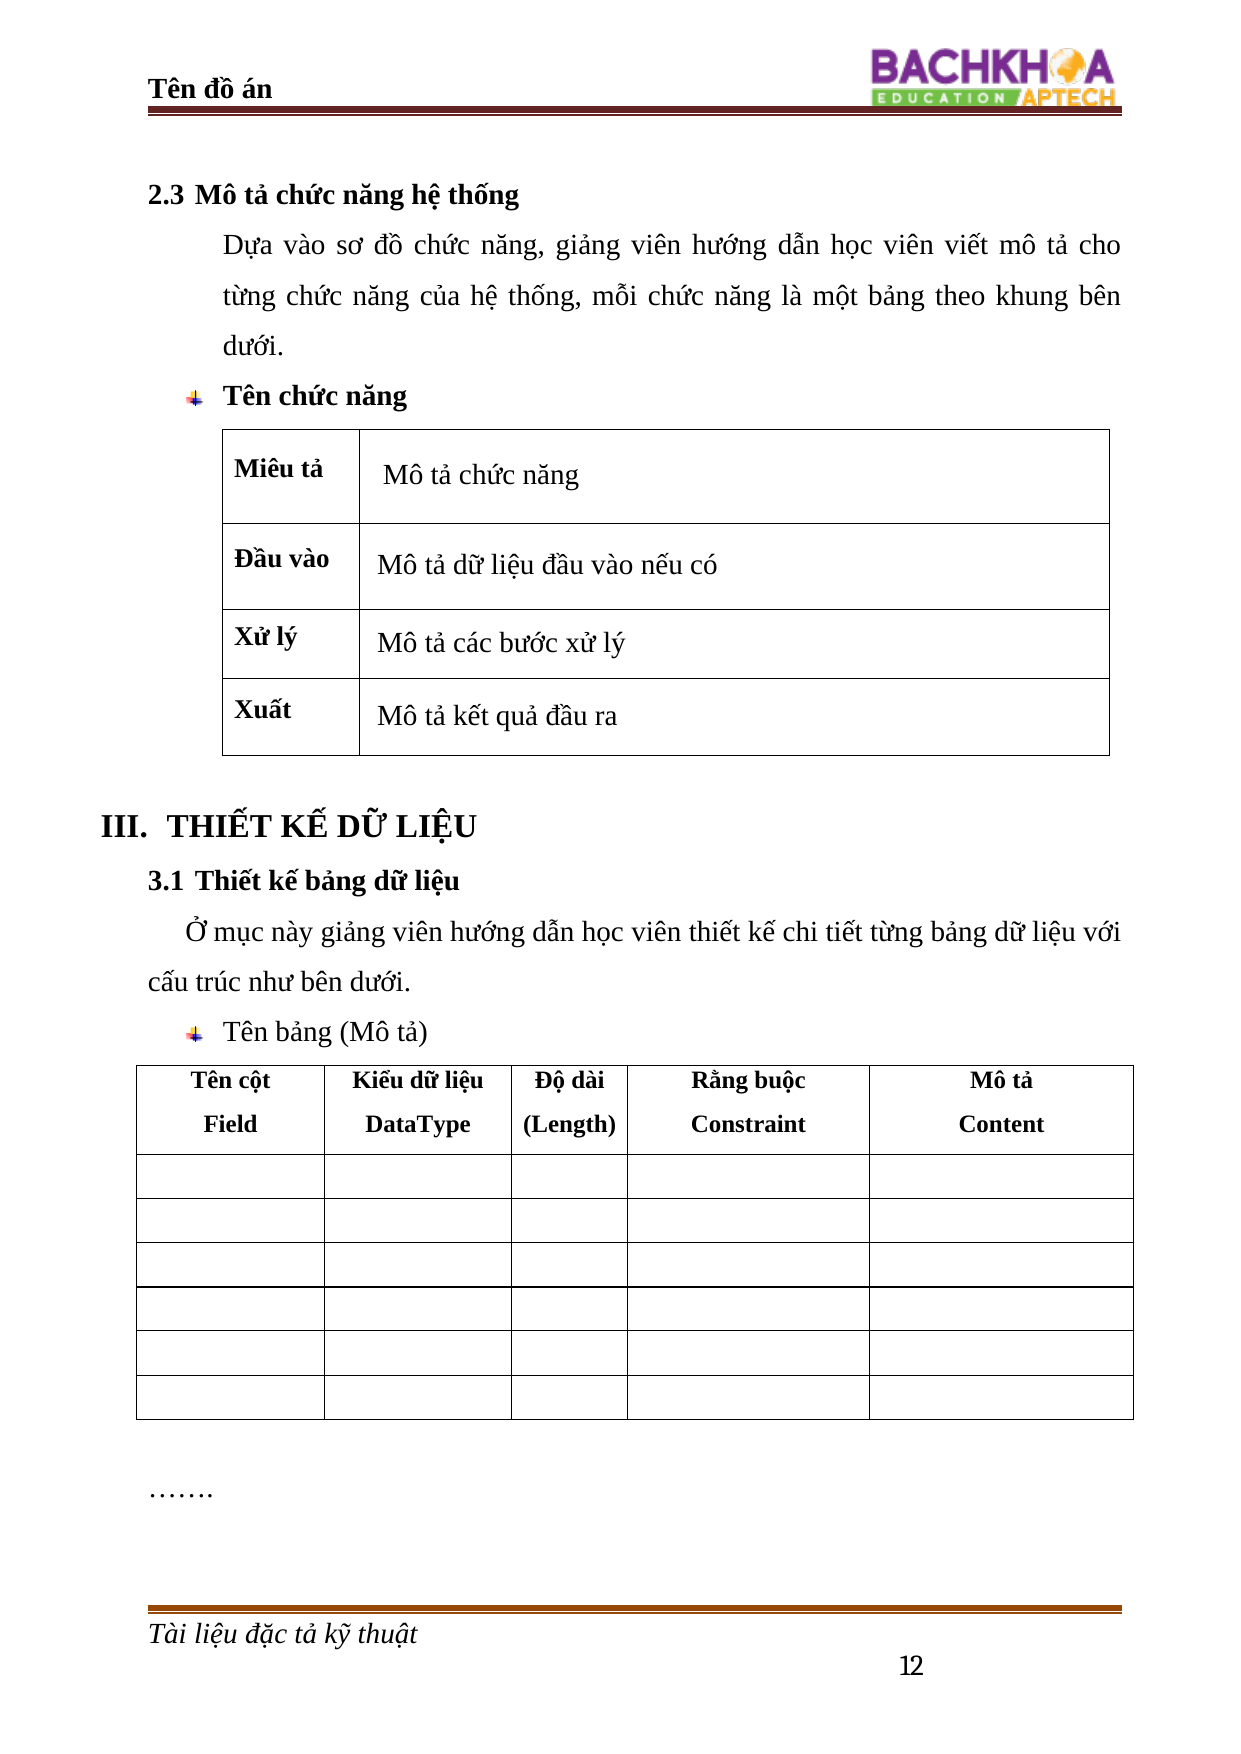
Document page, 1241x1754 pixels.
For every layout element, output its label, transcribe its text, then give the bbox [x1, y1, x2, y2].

table_cell [325, 1331, 511, 1374]
table_cell [137, 1288, 324, 1330]
table_cell [137, 1376, 324, 1418]
table_cell Mô tả các bước xử lý [360, 610, 1109, 678]
table_cell [325, 1243, 511, 1286]
table_cell [512, 1376, 627, 1418]
table_cell [512, 1199, 627, 1242]
text ……. [148, 1470, 1122, 1503]
table_cell [512, 1288, 627, 1330]
table_cell [512, 1243, 627, 1286]
table_cell [870, 1243, 1133, 1286]
table_header Miêu tả [223, 430, 359, 522]
picture [186, 1025, 203, 1042]
table_cell [325, 1376, 511, 1418]
table_cell [137, 1243, 324, 1286]
table_header Mô tả chức năng [360, 430, 1109, 522]
list Tên bảng (Mô tả) [185, 1014, 1122, 1048]
table_cell [628, 1288, 869, 1330]
table_header Kiểu dữ liệu DataType [325, 1066, 511, 1154]
list Tên chức năng [185, 378, 1122, 412]
table_cell [137, 1199, 324, 1242]
table_cell [512, 1331, 627, 1374]
subtitle Mô tả chức năng hệ thống [148, 177, 1122, 211]
table_cell [870, 1199, 1133, 1242]
table_cell [870, 1155, 1133, 1198]
table_cell [628, 1155, 869, 1198]
table_cell [628, 1243, 869, 1286]
table_header Tên cột Field [137, 1066, 324, 1154]
table_cell Mô tả kết quả đầu ra [360, 679, 1109, 754]
table_cell [325, 1288, 511, 1330]
table_header Rằng buộc Constraint [628, 1066, 869, 1154]
table_cell Mô tả dữ liệu đầu vào nếu có [360, 524, 1109, 609]
list Dựa vào sơ đồ chức năng, giảng viên hướng dẫn học viên viết mô tả cho từng chức năng của hệ thống, mỗi chức năng là một bảng theo khung bên dưới. [223, 227, 1122, 362]
table_header Độ dài (Length) [512, 1066, 627, 1154]
table_cell [325, 1155, 511, 1198]
picture [186, 389, 203, 406]
table_cell [628, 1376, 869, 1418]
table_cell Xuất [223, 679, 359, 754]
table_cell [137, 1155, 324, 1198]
table_cell [137, 1331, 324, 1374]
table_cell [870, 1376, 1133, 1418]
table_cell Xử lý [223, 610, 359, 678]
table_cell [325, 1199, 511, 1242]
table_cell [512, 1155, 627, 1198]
table_cell Đầu vào [223, 524, 359, 609]
subtitle Thiết kế bảng dữ liệu [148, 863, 1122, 897]
picture [868, 47, 1120, 106]
subtitle THIẾT KẾ DỮ LIỆU [148, 806, 1122, 844]
table_header Mô tả Content [870, 1066, 1133, 1154]
table_cell [628, 1331, 869, 1374]
table_cell [870, 1331, 1133, 1374]
text Ở mục này giảng viên hướng dẫn học viên thiết kế chi tiết từng bảng dữ liệu với cấu trúc như bên dưới. [148, 914, 1122, 997]
table_cell [870, 1288, 1133, 1330]
table_cell [628, 1199, 869, 1242]
